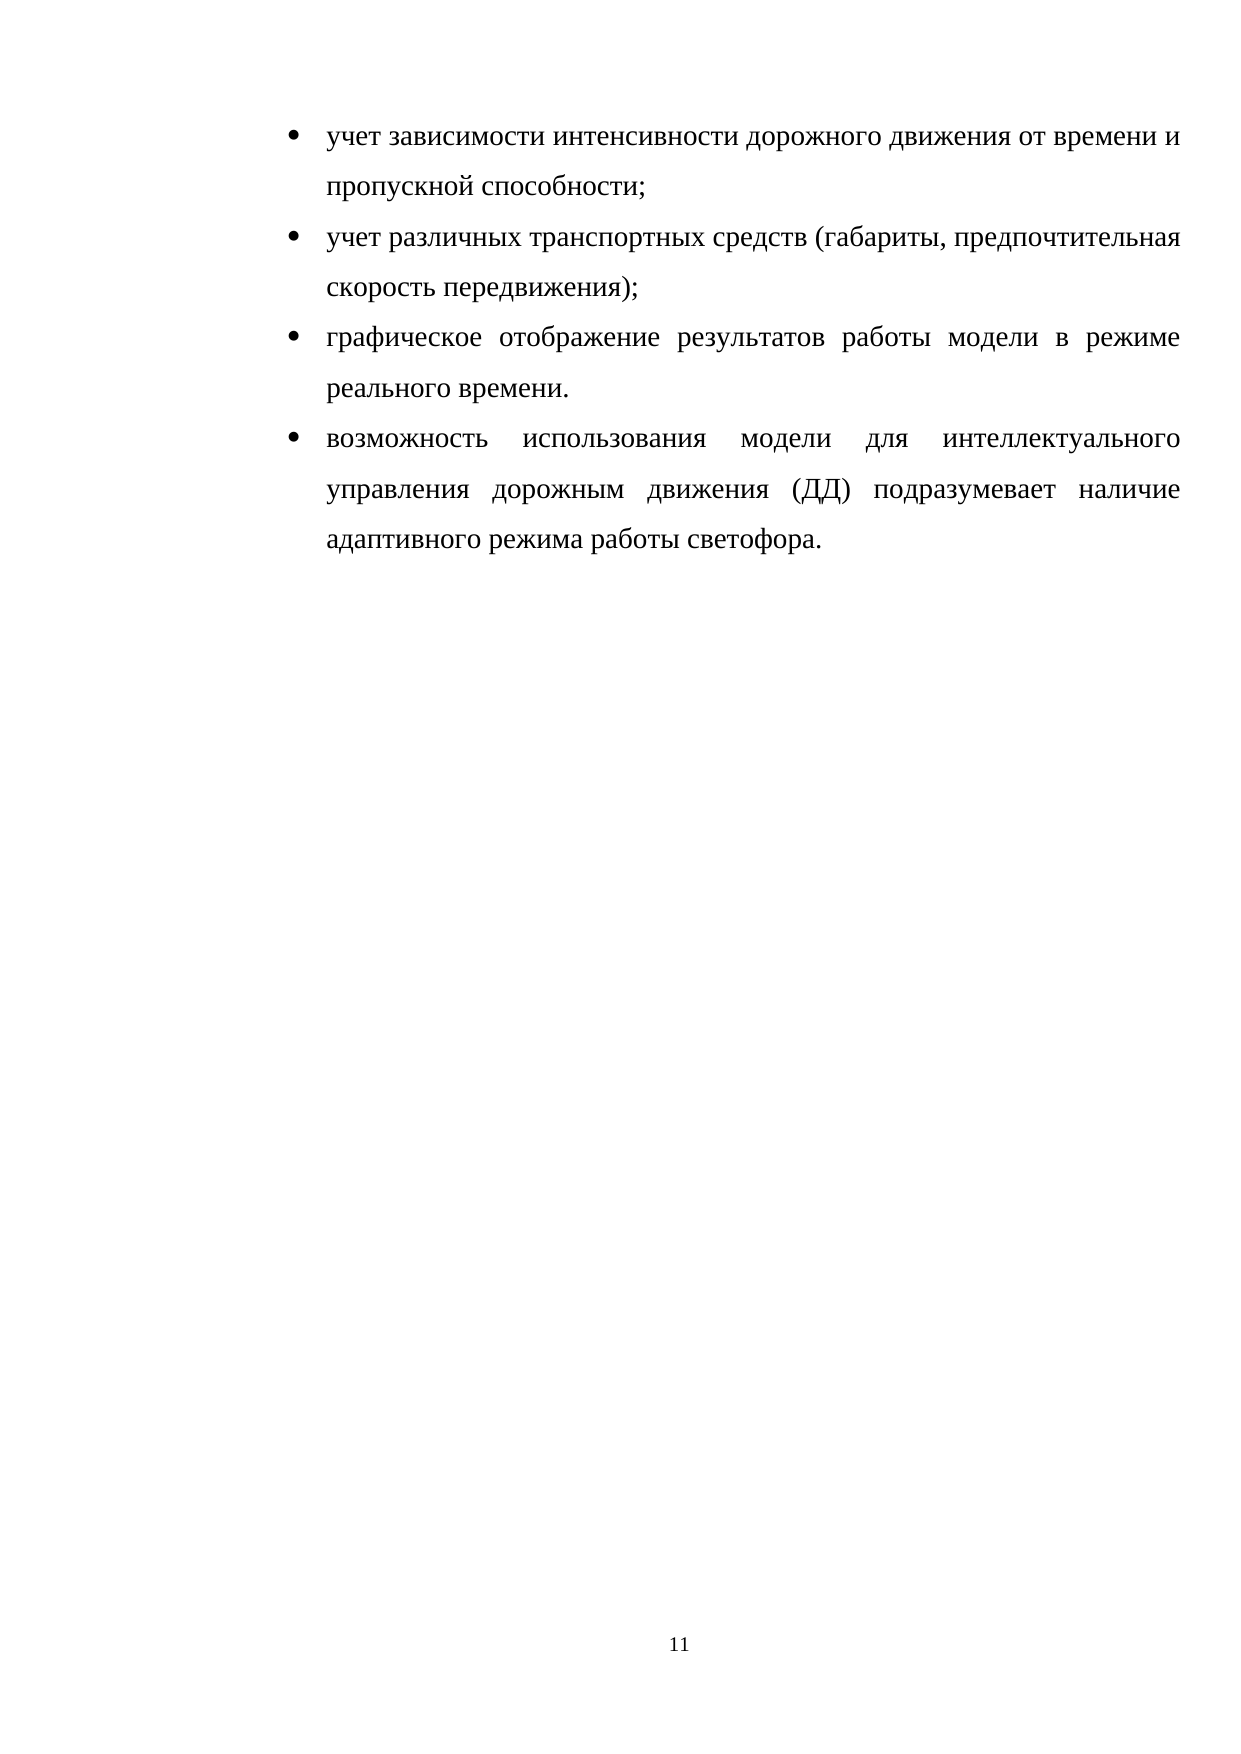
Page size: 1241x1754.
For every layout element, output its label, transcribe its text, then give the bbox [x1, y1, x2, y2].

list возможность использования модели для интеллектуального управления дорожным движения (ДД) подразумевает наличие адаптивного режима работы светофора. [288, 420, 1181, 554]
list учет зависимости интенсивности дорожного движения от времени и пропускной способности; [288, 118, 1181, 202]
list графическое отображение результатов работы модели в режиме реального времени. [288, 319, 1181, 403]
list учет различных транспортных средств (габариты, предпочтительная скорость передвижения); [288, 219, 1181, 303]
